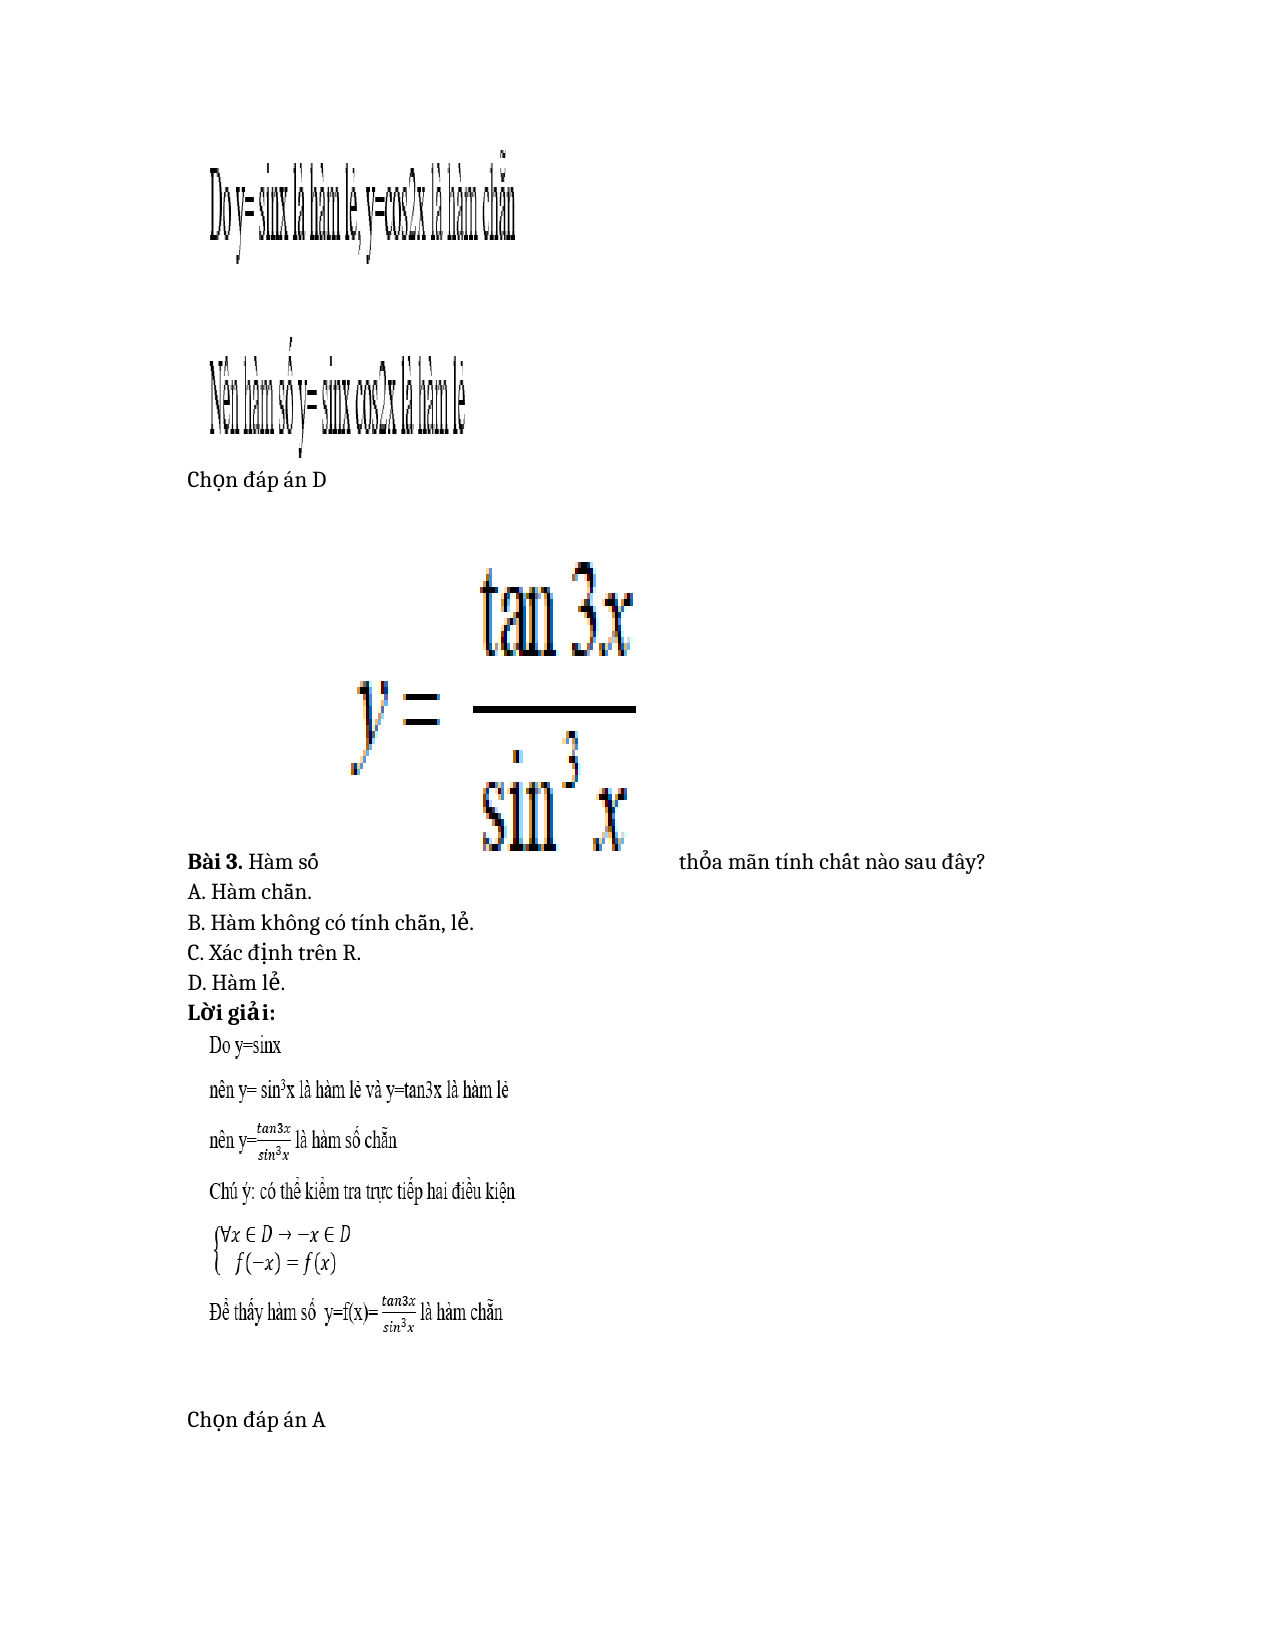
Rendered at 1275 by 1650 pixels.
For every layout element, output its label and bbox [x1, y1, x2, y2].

picture [342, 557, 655, 870]
picture [206, 1030, 519, 1343]
picture [206, 150, 519, 463]
text [187, 150, 1087, 1494]
